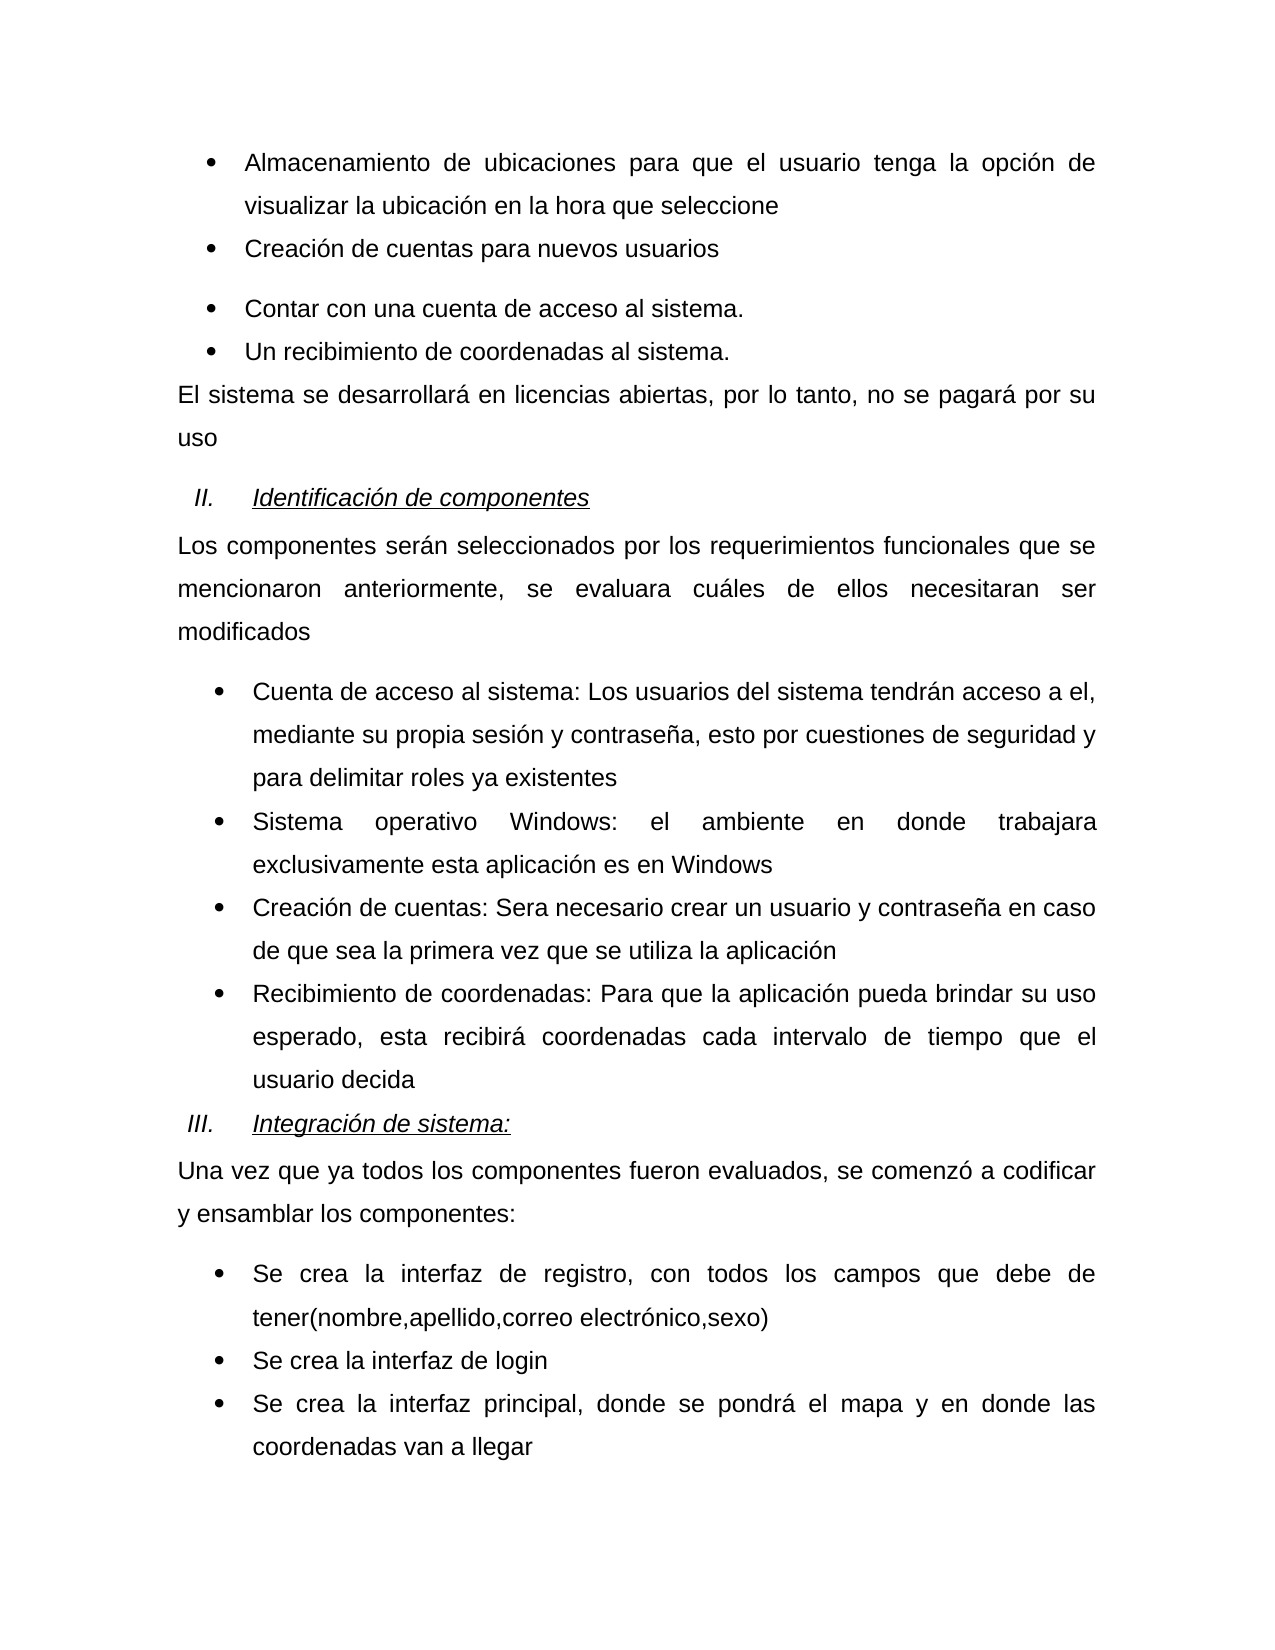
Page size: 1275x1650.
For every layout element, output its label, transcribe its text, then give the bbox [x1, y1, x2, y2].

list Creación de cuentas para nuevos usuarios [207, 234, 1098, 263]
text El sistema se desarrollará en licencias abiertas, por lo tanto, no se pagará por su uso [177, 380, 1098, 452]
list Un recibimiento de coordenadas al sistema. [207, 337, 1098, 366]
text Los componentes serán seleccionados por los requerimientos funcionales que se mencionaron anteriormente, se evaluara cuáles de ellos necesitaran ser modificados [177, 531, 1098, 646]
list Contar con una cuenta de acceso al sistema. [207, 294, 1098, 323]
list Creación de cuentas: Sera necesario crear un usuario y contraseña en caso de que sea la primera vez que se utiliza la aplicación [215, 893, 1098, 965]
list Se crea la interfaz principal, donde se pondrá el mapa y en donde las coordenadas van a llegar [215, 1389, 1098, 1461]
list Sistema operativo Windows: el ambiente en donde trabajara exclusivamente esta aplicación es en Windows [215, 806, 1098, 878]
list Se crea la interfaz de registro, con todos los campos que debe de tener(nombre,apellido,correo electrónico,sexo) [215, 1259, 1098, 1331]
text Una vez que ya todos los componentes fueron evaluados, se comenzó a codificar y ensamblar los componentes: [177, 1156, 1098, 1228]
list Se crea la interfaz de login [215, 1346, 1098, 1374]
list Integración de sistema: [215, 1109, 1098, 1137]
list Identificación de componentes [215, 483, 1098, 512]
list Recibimiento de coordenadas: Para que la aplicación pueda brindar su uso esperado, esta recibirá coordenadas cada intervalo de tiempo que el usuario decida [215, 979, 1098, 1094]
list Almacenamiento de ubicaciones para que el usuario tenga la opción de visualizar la ubicación en la hora que seleccione [207, 148, 1098, 219]
list Cuenta de acceso al sistema: Los usuarios del sistema tendrán acceso a el, mediante su propia sesión y contraseña, esto por cuestiones de seguridad y para delimitar roles ya existentes [215, 677, 1098, 792]
